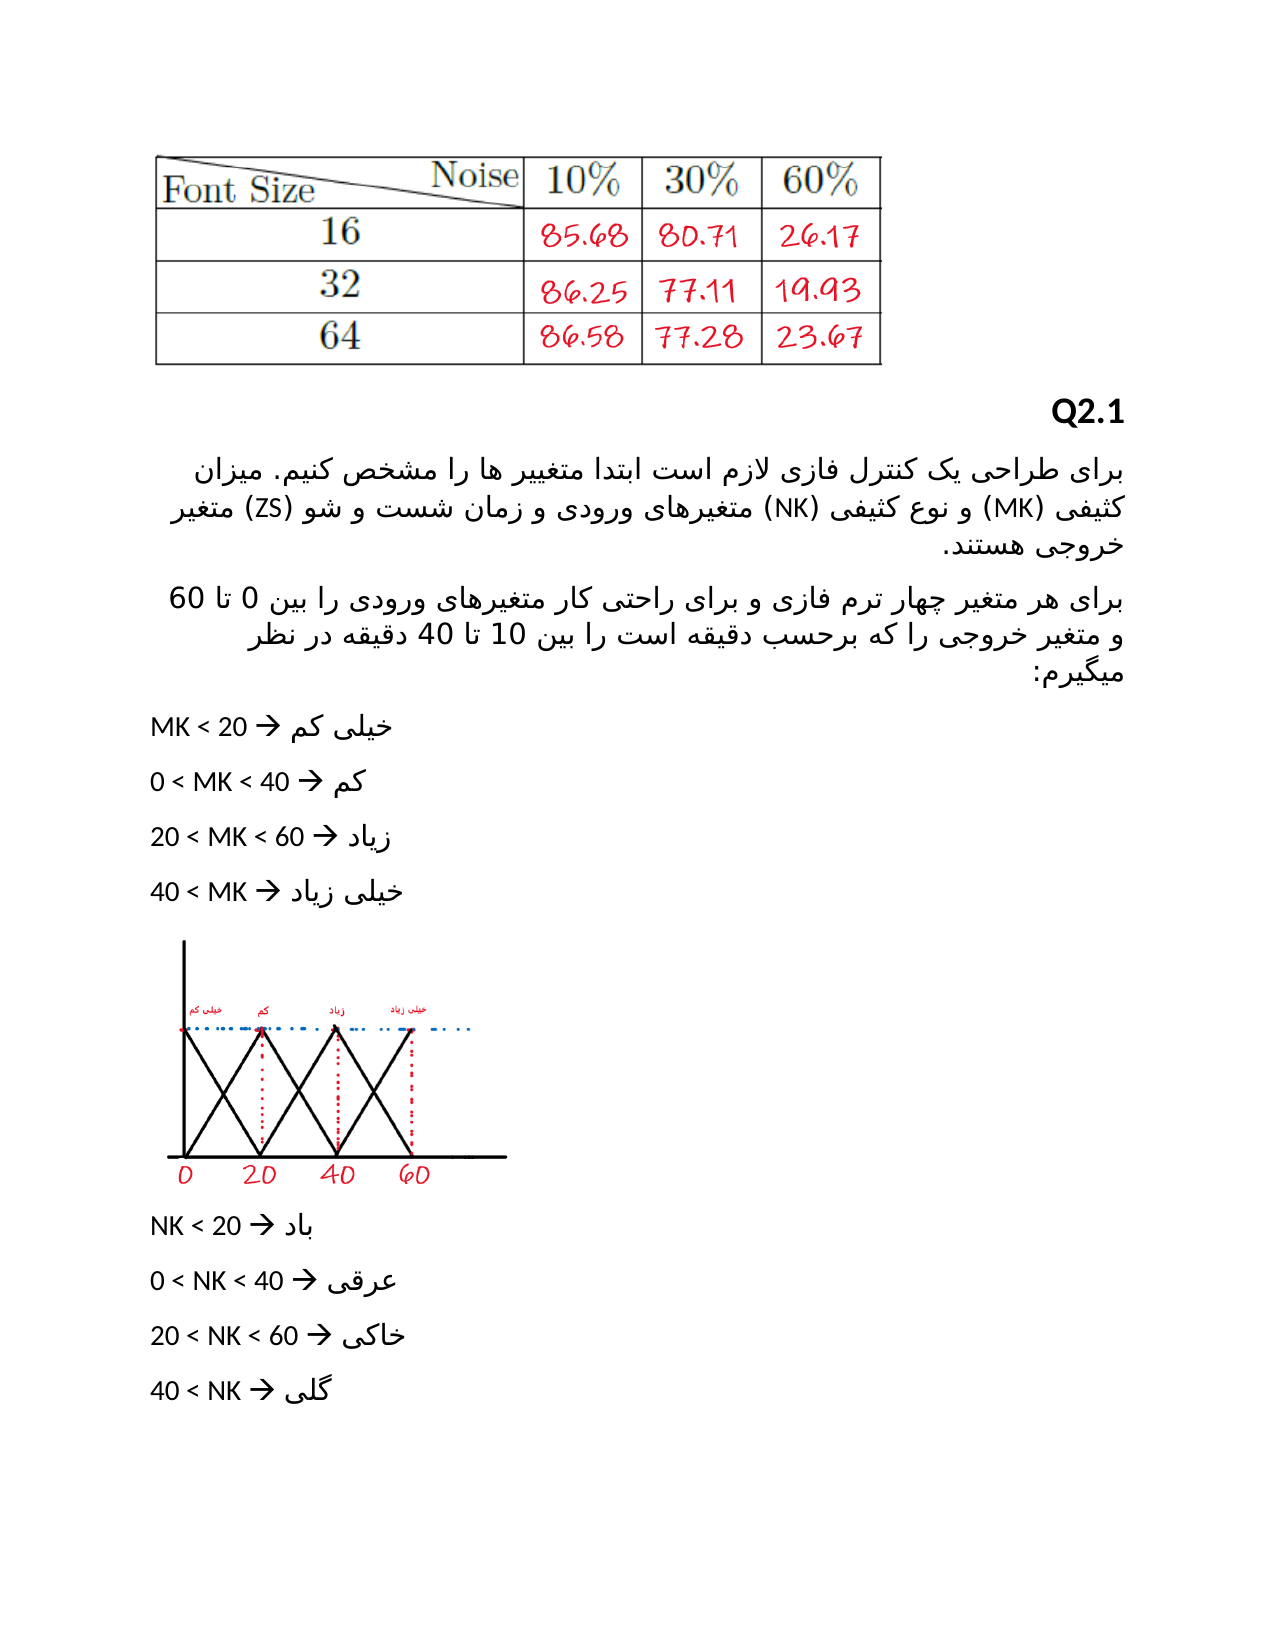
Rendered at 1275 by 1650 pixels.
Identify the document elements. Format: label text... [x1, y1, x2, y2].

text Q2.1 [150, 387, 1125, 432]
picture [150, 928, 530, 1189]
text برای طراحی یک کنترل فازی لازم است ابتدا متغییر ها را مشخص کنیم. میزان کثیفی (MK) و نوع کثیفی (NK) متغیرهای ورودی و زمان شست و شو (ZS) متغیر خروجی هستند. [150, 453, 1125, 562]
text 20 < MK < 60 زیاد [150, 818, 1125, 853]
text 20 < NK < 60 خاکی [150, 1317, 1125, 1353]
text 0 < NK < 40 عرقی [150, 1262, 1125, 1298]
picture [150, 150, 883, 368]
text MK < 20 خیلی کم [150, 708, 1125, 743]
text 40 < MK خیلی زیاد [150, 873, 1125, 909]
text 0 < MK < 40 کم [150, 763, 1125, 798]
text برای هر متغیر چهار ترم فازی و برای راحتی کار متغیرهای ورودی را بین 0 تا 60 و متغیر خروجی را که برحسب دقیقه است را بین 10 تا 40 دقیقه در نظر میگیرم: [150, 581, 1125, 688]
text NK < 20 باد [150, 1207, 1125, 1243]
text 40 < NK گلی [150, 1372, 1125, 1408]
